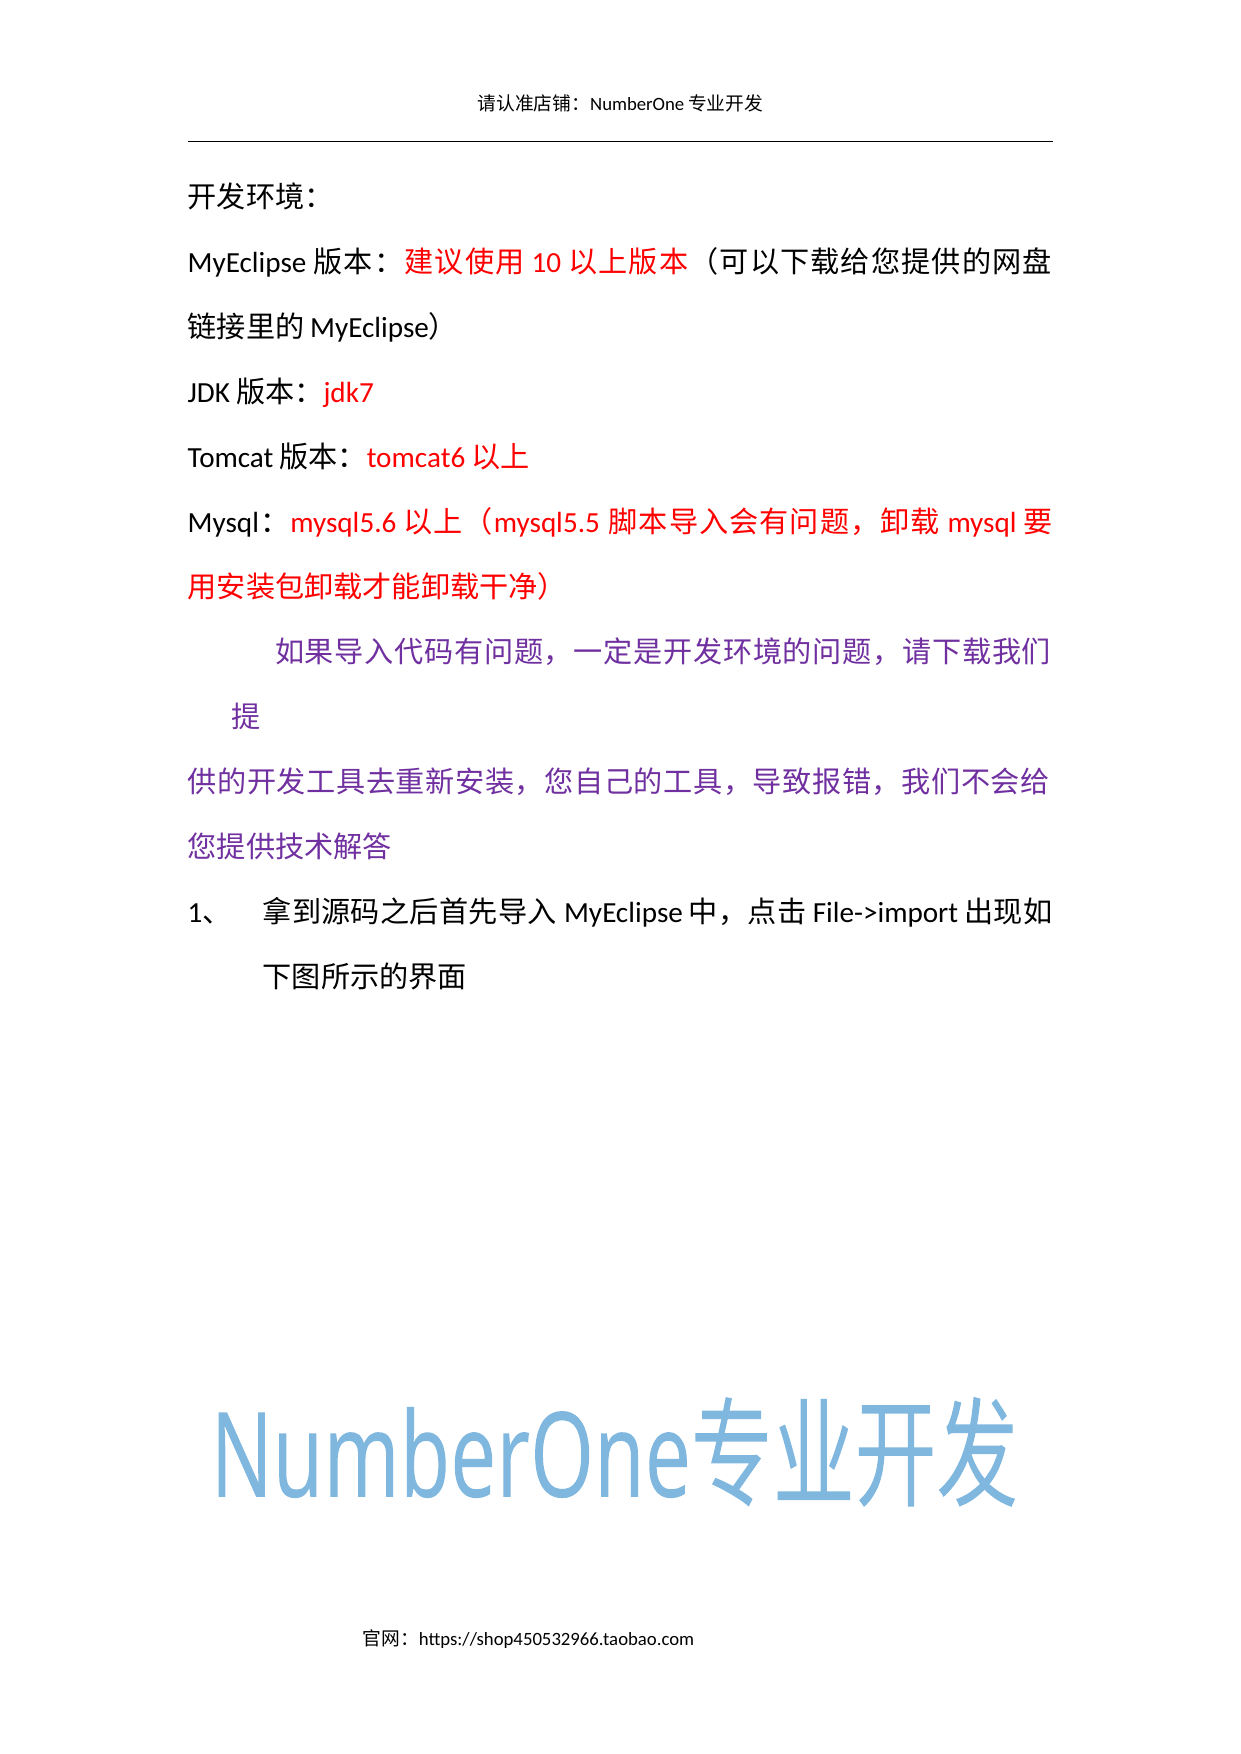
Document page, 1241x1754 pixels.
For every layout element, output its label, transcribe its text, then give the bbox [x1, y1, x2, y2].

text 供的开发工具去重新安装，您自己的工具，导致报错，我们不会给您提供技术解答 [187, 747, 1053, 877]
text Tomcat版本：tomcat6以上 [187, 422, 1053, 487]
text 开发环境： [187, 162, 1053, 227]
text MyEclipse版本：建议使用10以上版本（可以下载给您提供的网盘链接里的MyEclipse） [187, 227, 1053, 357]
list 拿到源码之后首先导入MyEclipse中，点击File->import出现如下图所示的界面 [187, 877, 1053, 1007]
text Mysql：mysql5.6以上（mysql5.5 脚本导入会有问题，卸载mysql要用安装包卸载才能卸载干净） [187, 487, 1053, 617]
text 如果导入代码有问题，一定是开发环境的问题，请下载我们提 [231, 617, 1053, 747]
text JDK版本：jdk7 [187, 357, 1053, 422]
